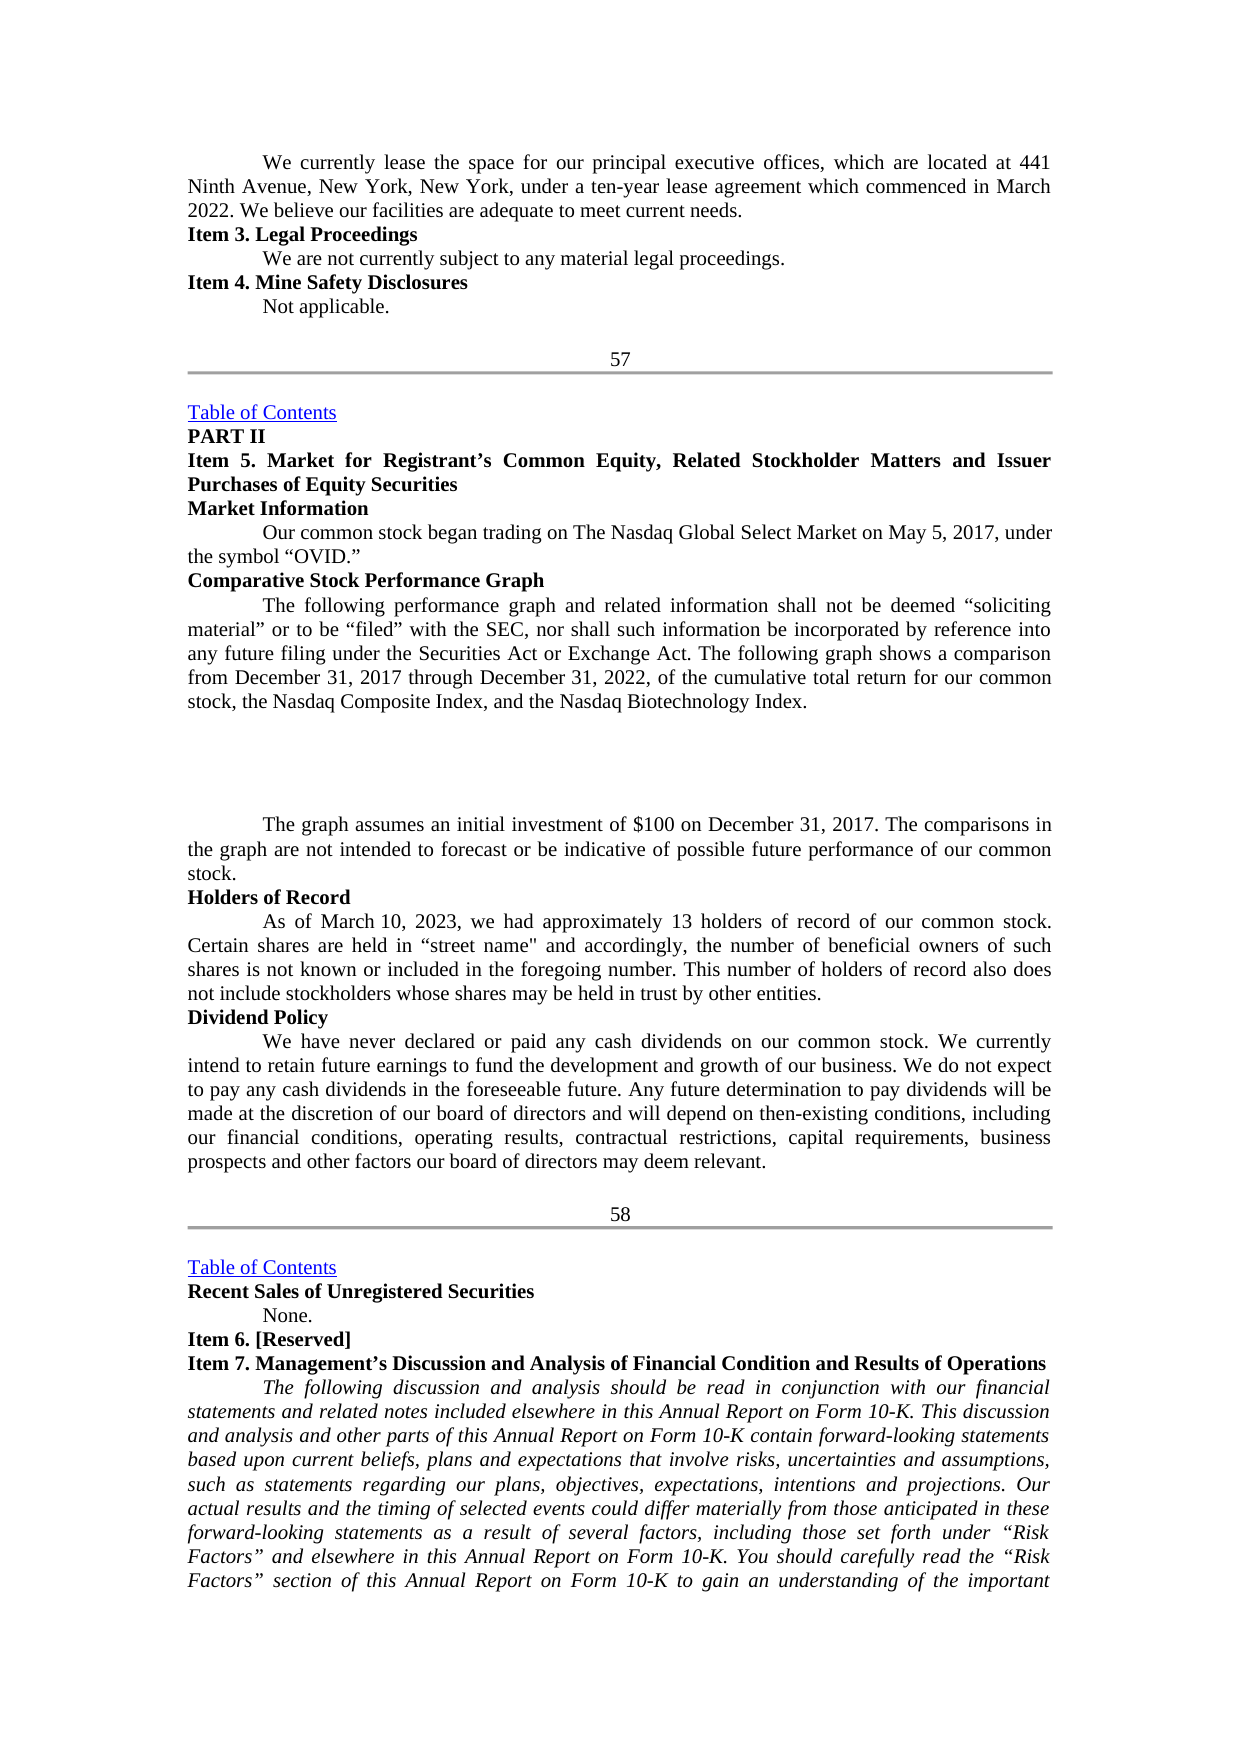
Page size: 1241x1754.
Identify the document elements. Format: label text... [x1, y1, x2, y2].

text Item 7. Management’s Discussion and Analysis of Financial Condition and Results of Operations [187, 1351, 1053, 1375]
text We currently lease the space for our principal executive offices, which are located at 441 Ninth Avenue, New York, New York, under a ten-year lease agreement which commenced in March 2022. We believe our facilities are adequate to meet current needs. [187, 150, 1053, 222]
text Table of Contents [187, 400, 1053, 424]
text As of March 10, 2023, we had approximately 13 holders of record of our common stock. Certain shares are held in “street name" and accordingly, the number of beneficial owners of such shares is not known or included in the foregoing number. This number of holders of record also does not include stockholders whose shares may be held in trust by other entities. [187, 909, 1053, 1005]
text The graph assumes an initial investment of $100 on December 31, 2017. The comparisons in the graph are not intended to forecast or be indicative of possible future performance of our common stock. [187, 812, 1053, 884]
text Item 6. [Reserved] [187, 1327, 1053, 1351]
text 57 [187, 347, 1053, 371]
text None. [187, 1303, 1053, 1327]
text Table of Contents [187, 1255, 1053, 1279]
text Holders of Record [187, 884, 1053, 909]
text Our common stock began trading on The Nasdaq Global Select Market on May 5, 2017, under the symbol “OVID.” [187, 520, 1053, 568]
text Recent Sales of Unregistered Securities [187, 1279, 1053, 1303]
text Item 4. Mine Safety Disclosures [187, 270, 1053, 294]
text Not applicable. [187, 294, 1053, 318]
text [187, 1375, 1053, 1592]
text Market Information [187, 496, 1053, 520]
text PART II [187, 424, 1053, 448]
text 58 [187, 1202, 1053, 1226]
text Item 5. Market for Registrant’s Common Equity, Related Stockholder Matters and Issuer Purchases of Equity Securities [187, 448, 1053, 496]
text Dividend Policy [187, 1005, 1053, 1029]
text We have never declared or paid any cash dividends on our common stock. We currently intend to retain future earnings to fund the development and growth of our business. We do not expect to pay any cash dividends in the foreseeable future. Any future determination to pay dividends will be made at the discretion of our board of directors and will depend on then-existing conditions, including our financial conditions, operating results, contractual restrictions, capital requirements, business prospects and other factors our board of directors may deem relevant. [187, 1029, 1053, 1173]
text Comparative Stock Performance Graph [187, 568, 1053, 592]
text We are not currently subject to any material legal proceedings. [187, 246, 1053, 270]
text Item 3. Legal Proceedings [187, 222, 1053, 246]
text The following performance graph and related information shall not be deemed “soliciting material” or to be “filed” with the SEC, nor shall such information be incorporated by reference into any future filing under the Securities Act or Exchange Act. The following graph shows a comparison from December 31, 2017 through December 31, 2022, of the cumulative total return for our common stock, the Nasdaq Composite Index, and the Nasdaq Biotechnology Index. [187, 592, 1053, 713]
